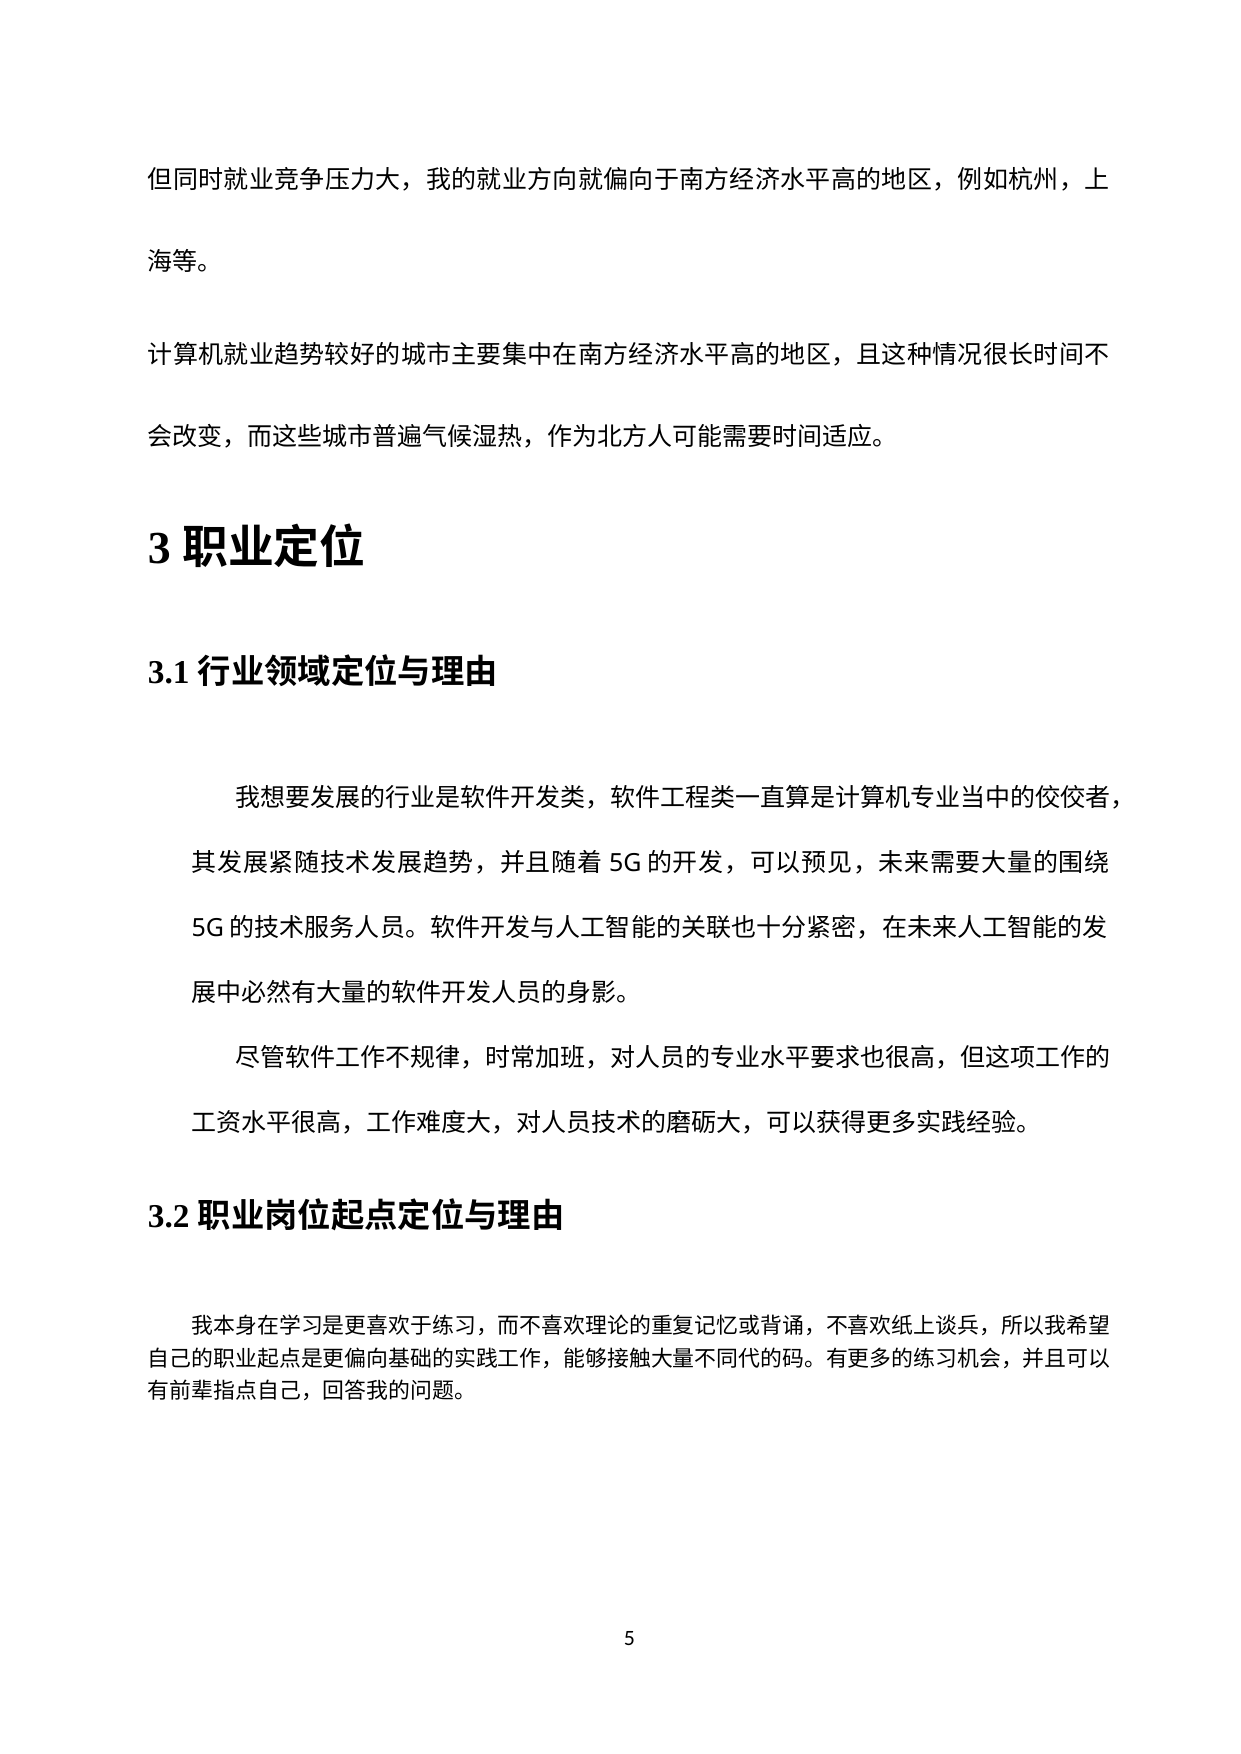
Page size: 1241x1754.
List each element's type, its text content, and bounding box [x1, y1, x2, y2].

text 计算机就业趋势较好的城市主要集中在南方经济水平高的地区，且这种情况很长时间不会改变，而这些城市普遍气候湿热，作为北方人可能需要时间适应。 [148, 320, 1110, 467]
subtitle 3 职业定位 [148, 495, 1110, 593]
subtitle 3.1 行业领域定位与理由 [148, 636, 1110, 701]
text 我想要发展的行业是软件开发类，软件工程类一直算是计算机专业当中的佼佼者，其发展紧随技术发展趋势，并且随着5G的开发，可以预见，未来需要大量的围绕5G的技术服务人员。软件开发与人工智能的关联也十分紧密，在未来人工智能的发展中必然有大量的软件开发人员的身影。 [191, 763, 1110, 1023]
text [148, 146, 1110, 292]
text 我本身在学习是更喜欢于练习，而不喜欢理论的重复记忆或背诵，不喜欢纸上谈兵，所以我希望自己的职业起点是更偏向基础的实践工作，能够接触大量不同代的码。有更多的练习机会，并且可以有前辈指点自己，回答我的问题。 [148, 1308, 1110, 1405]
subtitle 3.2 职业岗位起点定位与理由 [148, 1181, 1110, 1246]
text 尽管软件工作不规律，时常加班，对人员的专业水平要求也很高，但这项工作的工资水平很高，工作难度大，对人员技术的磨砺大，可以获得更多实践经验。 [191, 1023, 1110, 1153]
